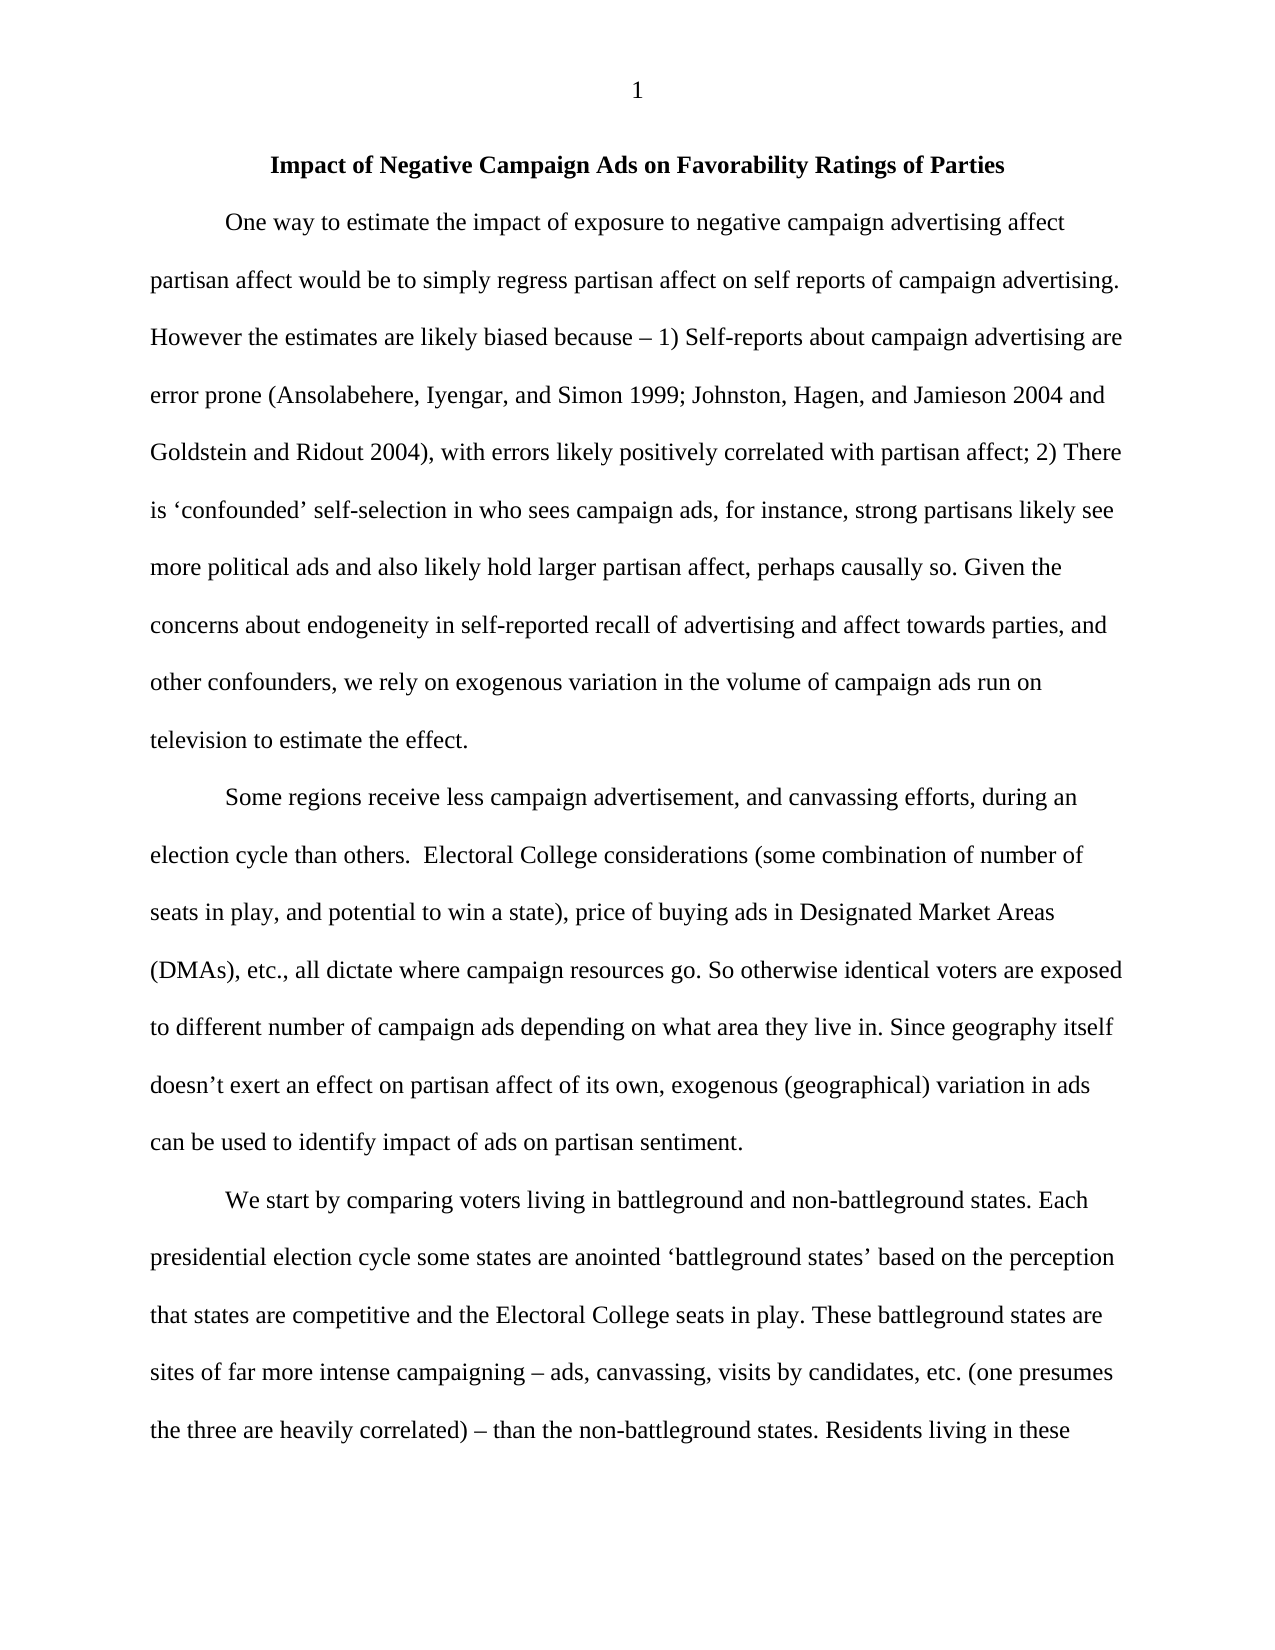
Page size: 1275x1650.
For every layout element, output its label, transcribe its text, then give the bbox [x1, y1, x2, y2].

text Impact of Negative Campaign Ads on Favorability Ratings of Parties [150, 150, 1125, 179]
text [150, 1185, 1125, 1444]
text Some regions receive less campaign advertisement, and canvassing efforts, during an election cycle than others. Electoral College considerations (some combination of number of seats in play, and potential to win a state), price of buying ads in Designated Market Areas (DMAs), etc., all dictate where campaign resources go. So otherwise identical voters are exposed to different number of campaign ads depending on what area they live in. Since geography itself doesn’t exert an effect on partisan affect of its own, exogenous (geographical) variation in ads can be used to identify impact of ads on partisan sentiment. [150, 782, 1125, 1156]
text One way to estimate the impact of exposure to negative campaign advertising affect partisan affect would be to simply regress partisan affect on self reports of campaign advertising. However the estimates are likely biased because – 1) Self-reports about campaign advertising are error prone (Ansolabehere, Iyengar, and Simon 1999; Johnston, Hagen, and Jamieson 2004 and Goldstein and Ridout 2004), with errors likely positively correlated with partisan affect; 2) There is ‘confounded’ self-selection in who sees campaign ads, for instance, strong partisans likely see more political ads and also likely hold larger partisan affect, perhaps causally so. Given the concerns about endogeneity in self-reported recall of advertising and affect towards parties, and other confounders, we rely on exogenous variation in the volume of campaign ads run on television to estimate the effect. [150, 207, 1125, 754]
